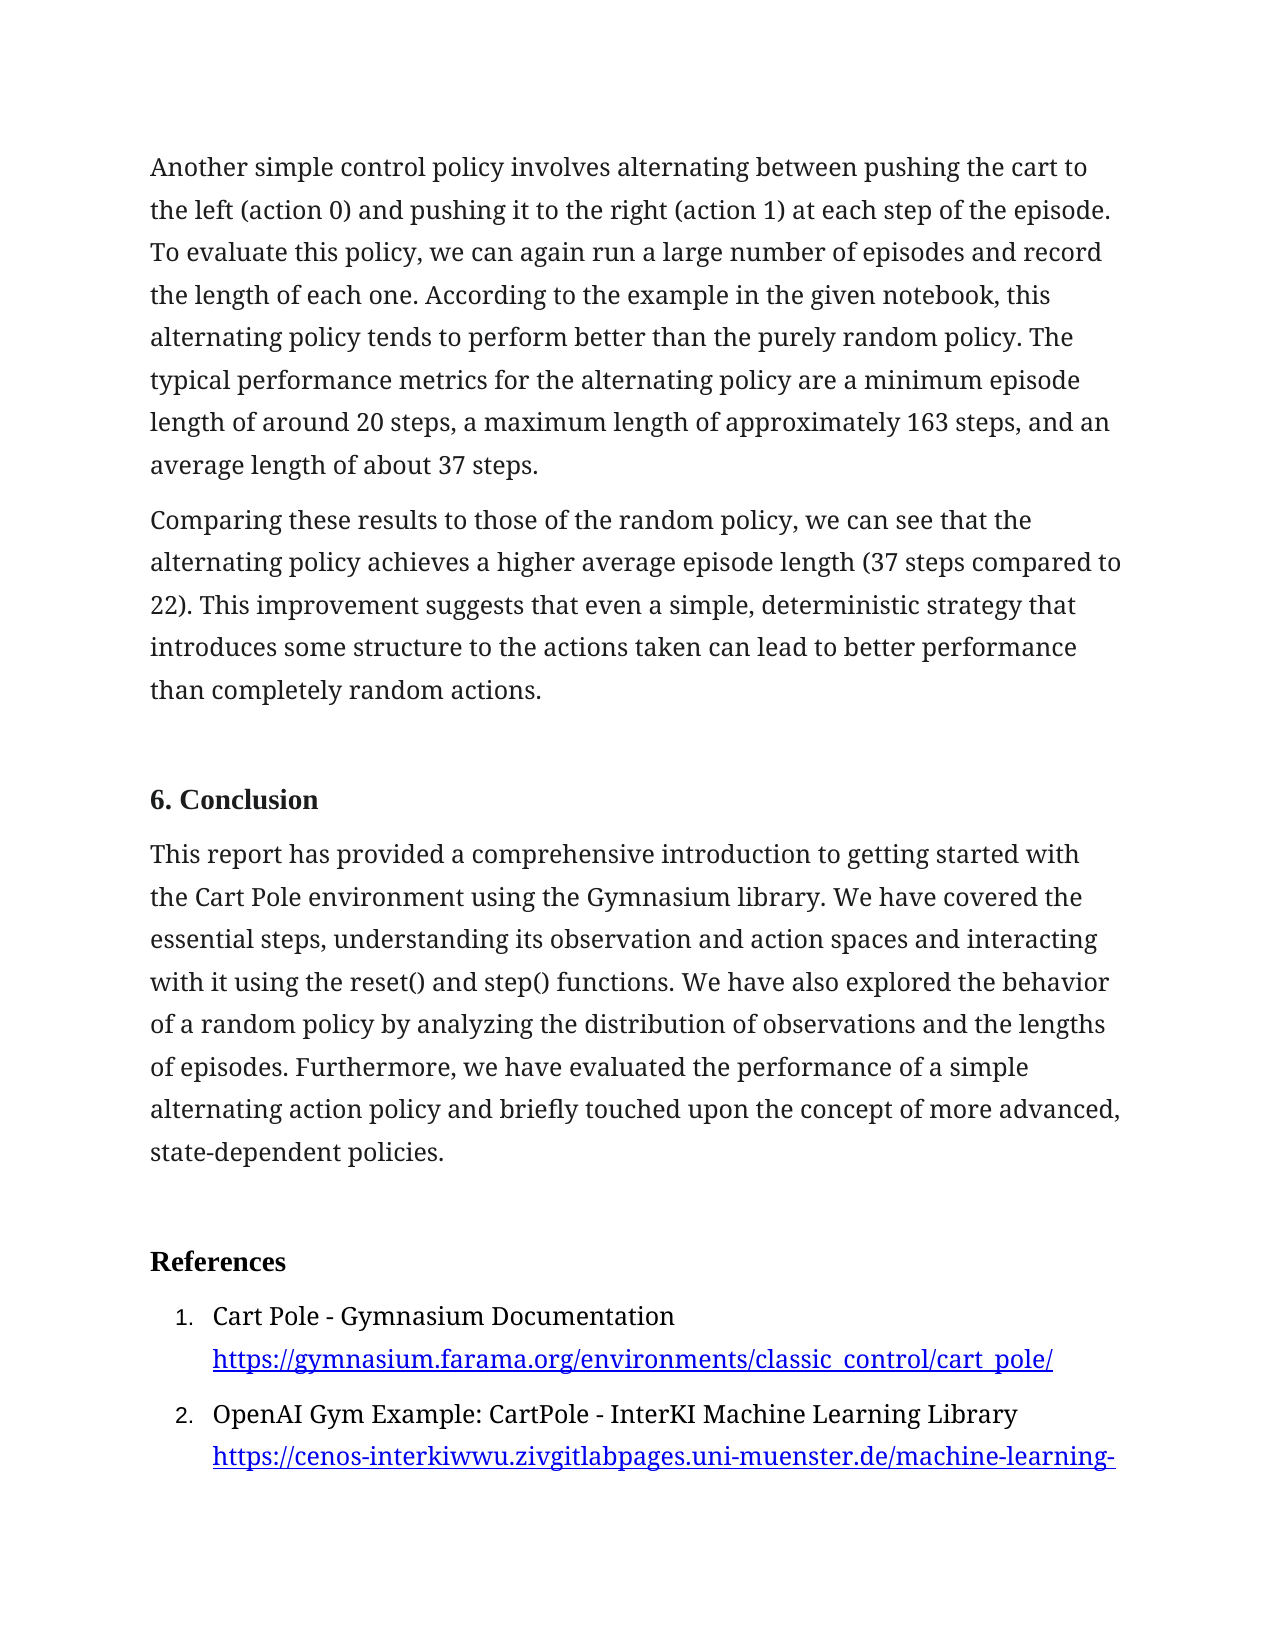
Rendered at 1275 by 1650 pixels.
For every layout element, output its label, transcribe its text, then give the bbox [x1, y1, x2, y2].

text Comparing these results to those of the random policy, we can see that the alternating policy achieves a higher average episode length (37 steps compared to 22). This improvement suggests that even a simple, deterministic strategy that introduces some structure to the actions taken can lead to better performance than completely random actions. [150, 502, 1125, 707]
subtitle References [150, 1244, 1125, 1278]
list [175, 1396, 1125, 1473]
text 6. Conclusion [150, 782, 1125, 816]
list Cart Pole - Gymnasium Documentation https://gymnasium.farama.org/environments/classic_control/cart_pole/ [175, 1299, 1125, 1375]
text This report has provided a comprehensive introduction to getting started with the Cart Pole environment using the Gymnasium library. We have covered the essential steps, understanding its observation and action spaces and interacting with it using the reset() and step() functions. We have also explored the behavior of a random policy by analyzing the distribution of observations and the lengths of episodes. Furthermore, we have evaluated the performance of a simple alternating action policy and briefly touched upon the concept of more advanced, state-dependent policies. [150, 837, 1125, 1168]
text Another simple control policy involves alternating between pushing the cart to the left (action 0) and pushing it to the right (action 1) at each step of the episode. To evaluate this policy, we can again run a large number of episodes and record the length of each one. According to the example in the given notebook, this alternating policy tends to perform better than the purely random policy. The typical performance metrics for the alternating policy are a minimum episode length of around 20 steps, a maximum length of approximately 163 steps, and an average length of about 37 steps. [150, 150, 1125, 482]
